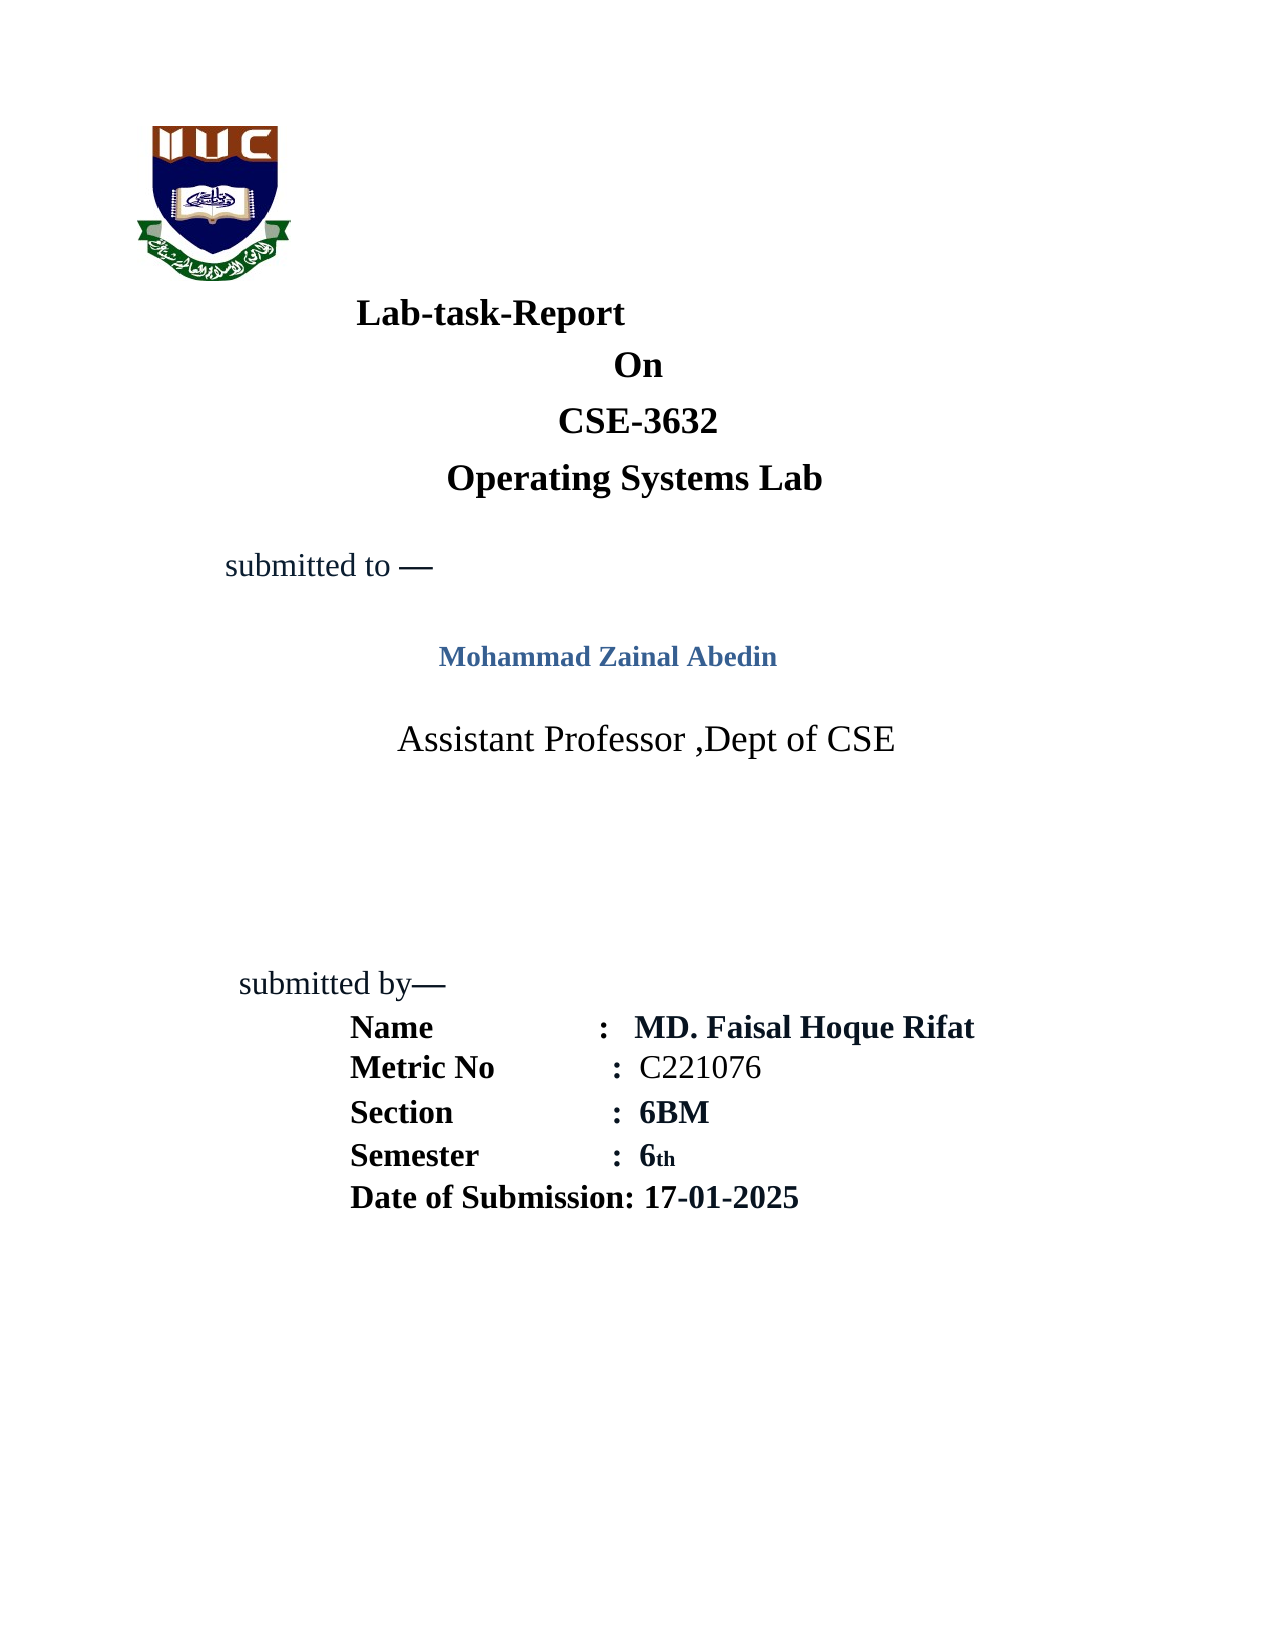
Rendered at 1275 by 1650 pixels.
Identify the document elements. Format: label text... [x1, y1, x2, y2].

table_header : MD. Faisal Hoque Rifat [547, 1007, 984, 1048]
text submitted by— [150, 963, 1125, 1001]
table_cell : 6th [547, 1136, 984, 1178]
table_cell Section [350, 1092, 547, 1136]
text Assistant Professor ,Dept of CSE [150, 717, 1125, 760]
text Operating Systems Lab [150, 456, 1125, 499]
table_cell : C221076 [547, 1048, 984, 1092]
table_cell Metric No [350, 1048, 547, 1092]
text On [151, 342, 1125, 385]
table_cell : 6BM [547, 1092, 984, 1136]
subtitle Mohammad Zainal Abedin [150, 639, 1125, 673]
text CSE-3632 [151, 399, 1125, 442]
text Lab-task-Report [150, 291, 1125, 334]
picture [137, 126, 291, 281]
table_header Name [350, 1007, 547, 1048]
text submitted to — [150, 545, 1125, 583]
text Date of Submission: 17-01-2025 [150, 1178, 999, 1216]
table_cell Semester [350, 1136, 547, 1178]
